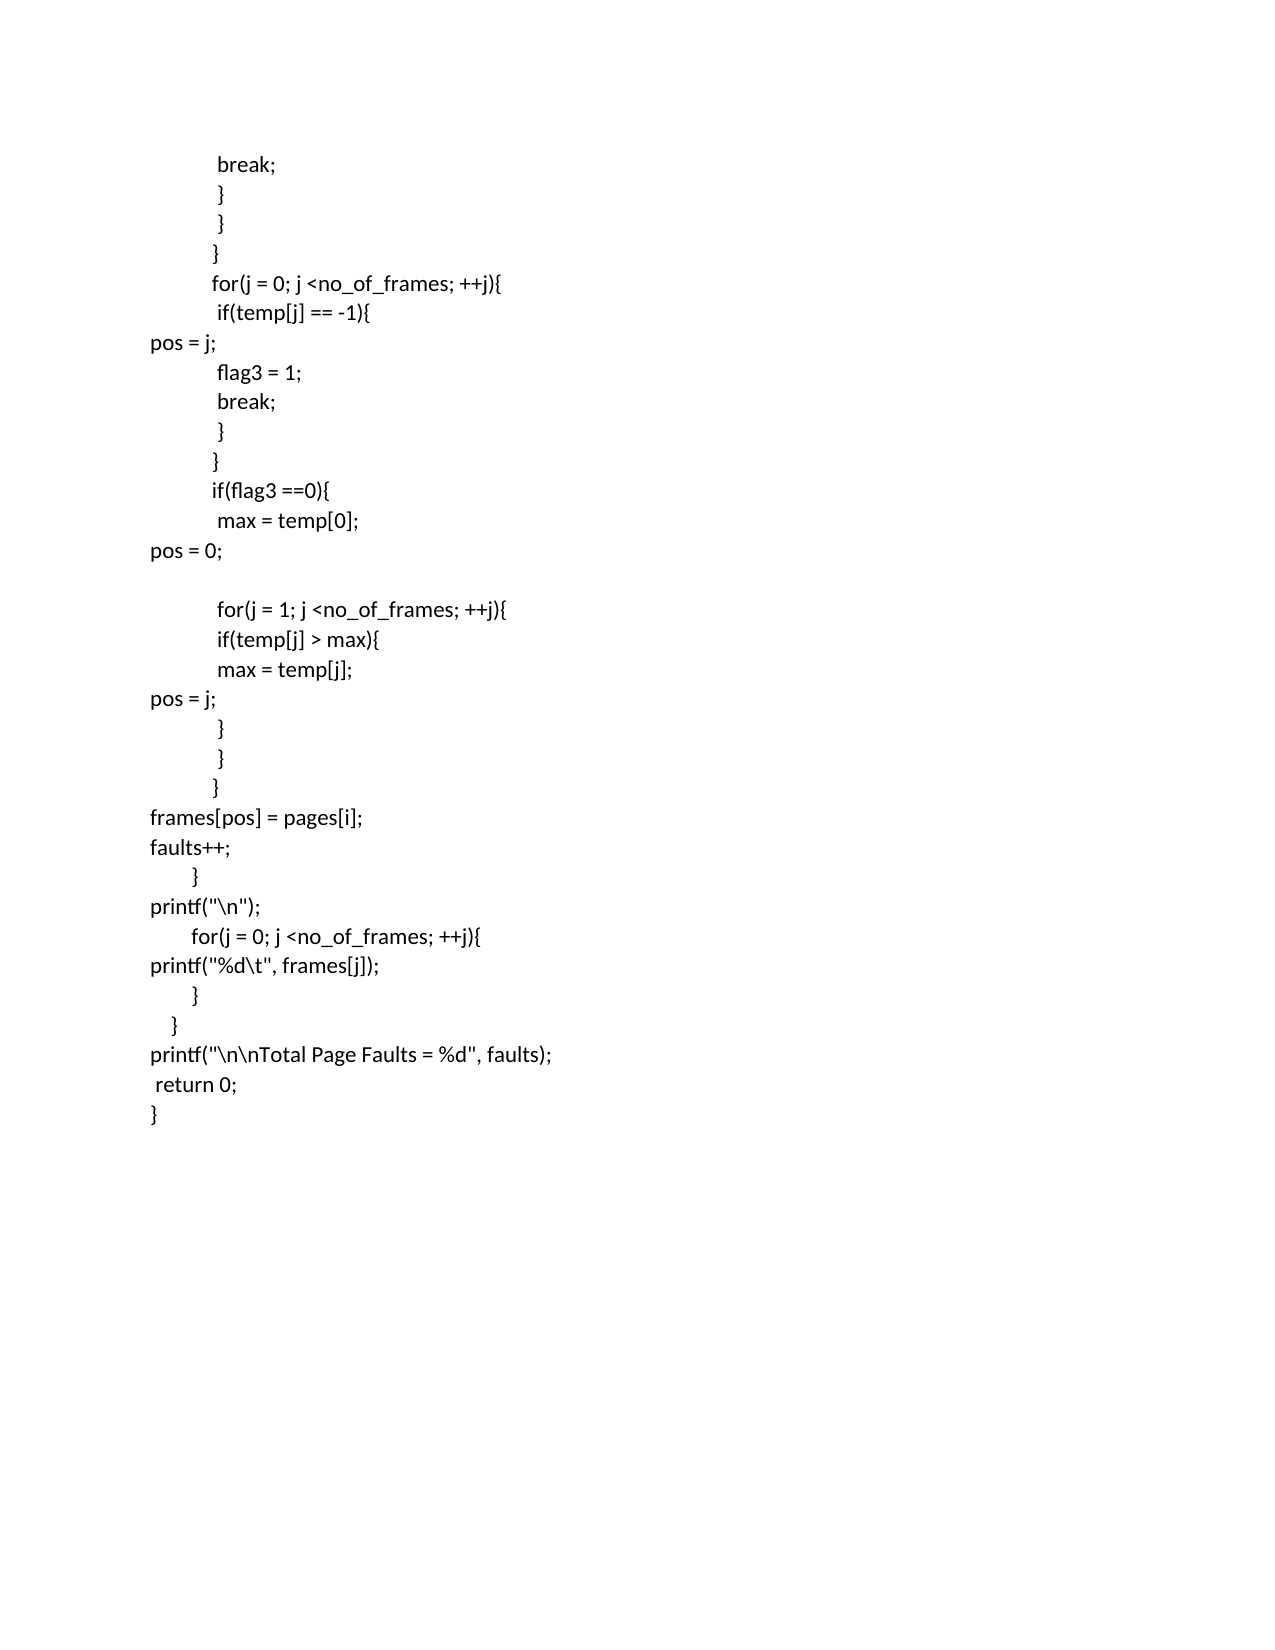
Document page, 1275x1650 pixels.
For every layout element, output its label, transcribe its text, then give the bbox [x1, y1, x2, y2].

text break; [150, 150, 1125, 178]
text if(temp[j] > max){ [150, 625, 1125, 653]
text } [150, 1100, 1125, 1128]
text printf("%d\t", frames[j]); [150, 952, 1125, 979]
text max = temp[j]; [150, 655, 1125, 683]
text break; [150, 387, 1125, 416]
text pos = 0; [150, 536, 1125, 564]
text } [150, 744, 1125, 772]
text if(temp[j] == -1){ [150, 298, 1125, 326]
text } [150, 714, 1125, 742]
text for(j = 0; j <no_of_frames; ++j){ [150, 922, 1125, 950]
text pos = j; [150, 328, 1125, 356]
text } [150, 180, 1125, 208]
text } [150, 417, 1125, 445]
text } [150, 239, 1125, 267]
text } [150, 862, 1125, 891]
text } [150, 773, 1125, 801]
text printf("\n"); [150, 892, 1125, 920]
text pos = j; [150, 684, 1125, 712]
text return 0; [150, 1070, 1125, 1098]
text max = temp[0]; [150, 506, 1125, 534]
text flag3 = 1; [150, 358, 1125, 386]
text printf("\n\nTotal Page Faults = %d", faults); [150, 1041, 1125, 1069]
text } [150, 209, 1125, 237]
text faults++; [150, 833, 1125, 861]
text frames[pos] = pages[i]; [150, 803, 1125, 831]
text } [150, 981, 1125, 1009]
text for(j = 0; j <no_of_frames; ++j){ [150, 269, 1125, 297]
text } [150, 1011, 1125, 1039]
text for(j = 1; j <no_of_frames; ++j){ [150, 595, 1125, 623]
text } [150, 447, 1125, 475]
text if(flag3 ==0){ [150, 477, 1125, 504]
